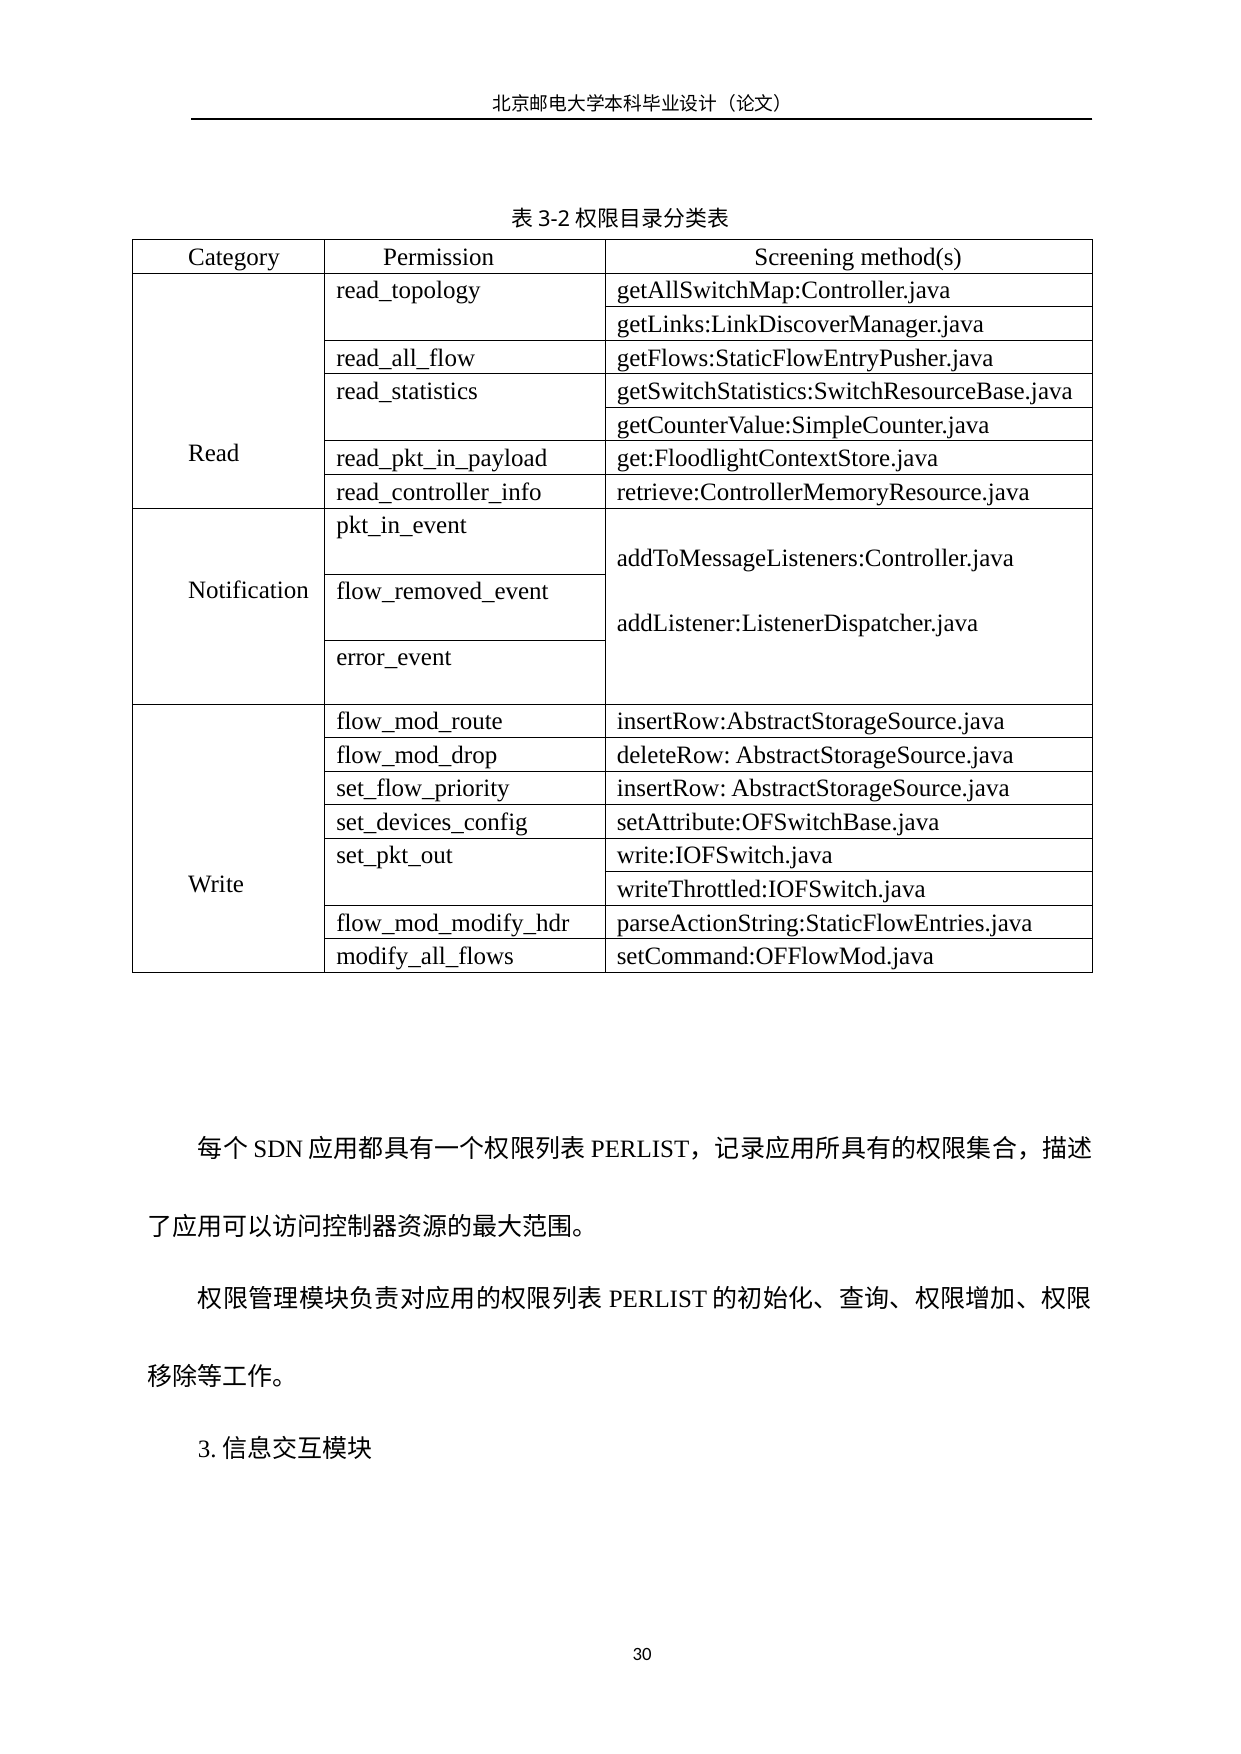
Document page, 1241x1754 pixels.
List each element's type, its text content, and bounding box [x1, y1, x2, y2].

table_cell getCounterValue:SimpleCounter.java [606, 408, 1092, 440]
table_cell writeThrottled:IOFSwitch.java [606, 872, 1092, 905]
table_cell pkt_in_event [325, 509, 605, 573]
table_cell Notification [133, 509, 324, 703]
table_cell Read [133, 274, 324, 507]
table_cell addToMessageListeners:Controller.java addListener:ListenerDispatcher.java [606, 509, 1092, 703]
table_header Category [133, 240, 324, 273]
table_cell getFlows:StaticFlowEntryPusher.java [606, 341, 1092, 373]
table_cell read_statistics [325, 374, 605, 440]
table_cell modify_all_flows [325, 939, 605, 972]
table_cell error_event [325, 641, 605, 703]
table_cell flow_mod_route [325, 705, 605, 737]
table_cell setCommand:OFFlowMod.java [606, 939, 1092, 972]
table_cell read_controller_info [325, 475, 605, 507]
text 每个SDN应用都具有一个权限列表PERLIST，记录应用所具有的权限集合，描述了应用可以访问控制器资源的最大范围。 [148, 1114, 1092, 1257]
table_cell parseActionString:StaticFlowEntries.java [606, 906, 1092, 938]
table_header Permission [325, 240, 605, 273]
table_header Screening method(s) [606, 240, 1092, 273]
table_cell retrieve:ControllerMemoryResource.java [606, 475, 1092, 507]
table_cell set_pkt_out [325, 839, 605, 905]
table_cell insertRow:AbstractStorageSource.java [606, 705, 1092, 737]
table_cell getAllSwitchMap:Controller.java [606, 274, 1092, 306]
table_cell getLinks:LinkDiscoverManager.java [606, 307, 1092, 340]
table_cell read_topology [325, 274, 605, 340]
table_cell flow_mod_modify_hdr [325, 906, 605, 938]
table_cell set_flow_priority [325, 772, 605, 804]
table_cell Write [133, 705, 324, 972]
table_cell flow_mod_drop [325, 738, 605, 771]
table_cell flow_removed_event [325, 575, 605, 639]
text 3. 信息交互模块 [148, 1414, 1092, 1479]
table_cell get:FloodlightContextStore.java [606, 441, 1092, 474]
table_cell read_all_flow [325, 341, 605, 373]
table_cell insertRow: AbstractStorageSource.java [606, 772, 1092, 804]
table_cell read_pkt_in_payload [325, 441, 605, 474]
table_cell getSwitchStatistics:SwitchResourceBase.java [606, 374, 1092, 407]
text 表3-2 权限目录分类表 [148, 200, 1092, 233]
table_cell set_devices_config [325, 805, 605, 838]
text 权限管理模块负责对应用的权限列表PERLIST的初始化、查询、权限增加、权限移除等工作。 [148, 1264, 1092, 1407]
table_cell write:IOFSwitch.java [606, 839, 1092, 871]
table_cell setAttribute:OFSwitchBase.java [606, 805, 1092, 838]
table_cell deleteRow: AbstractStorageSource.java [606, 738, 1092, 771]
